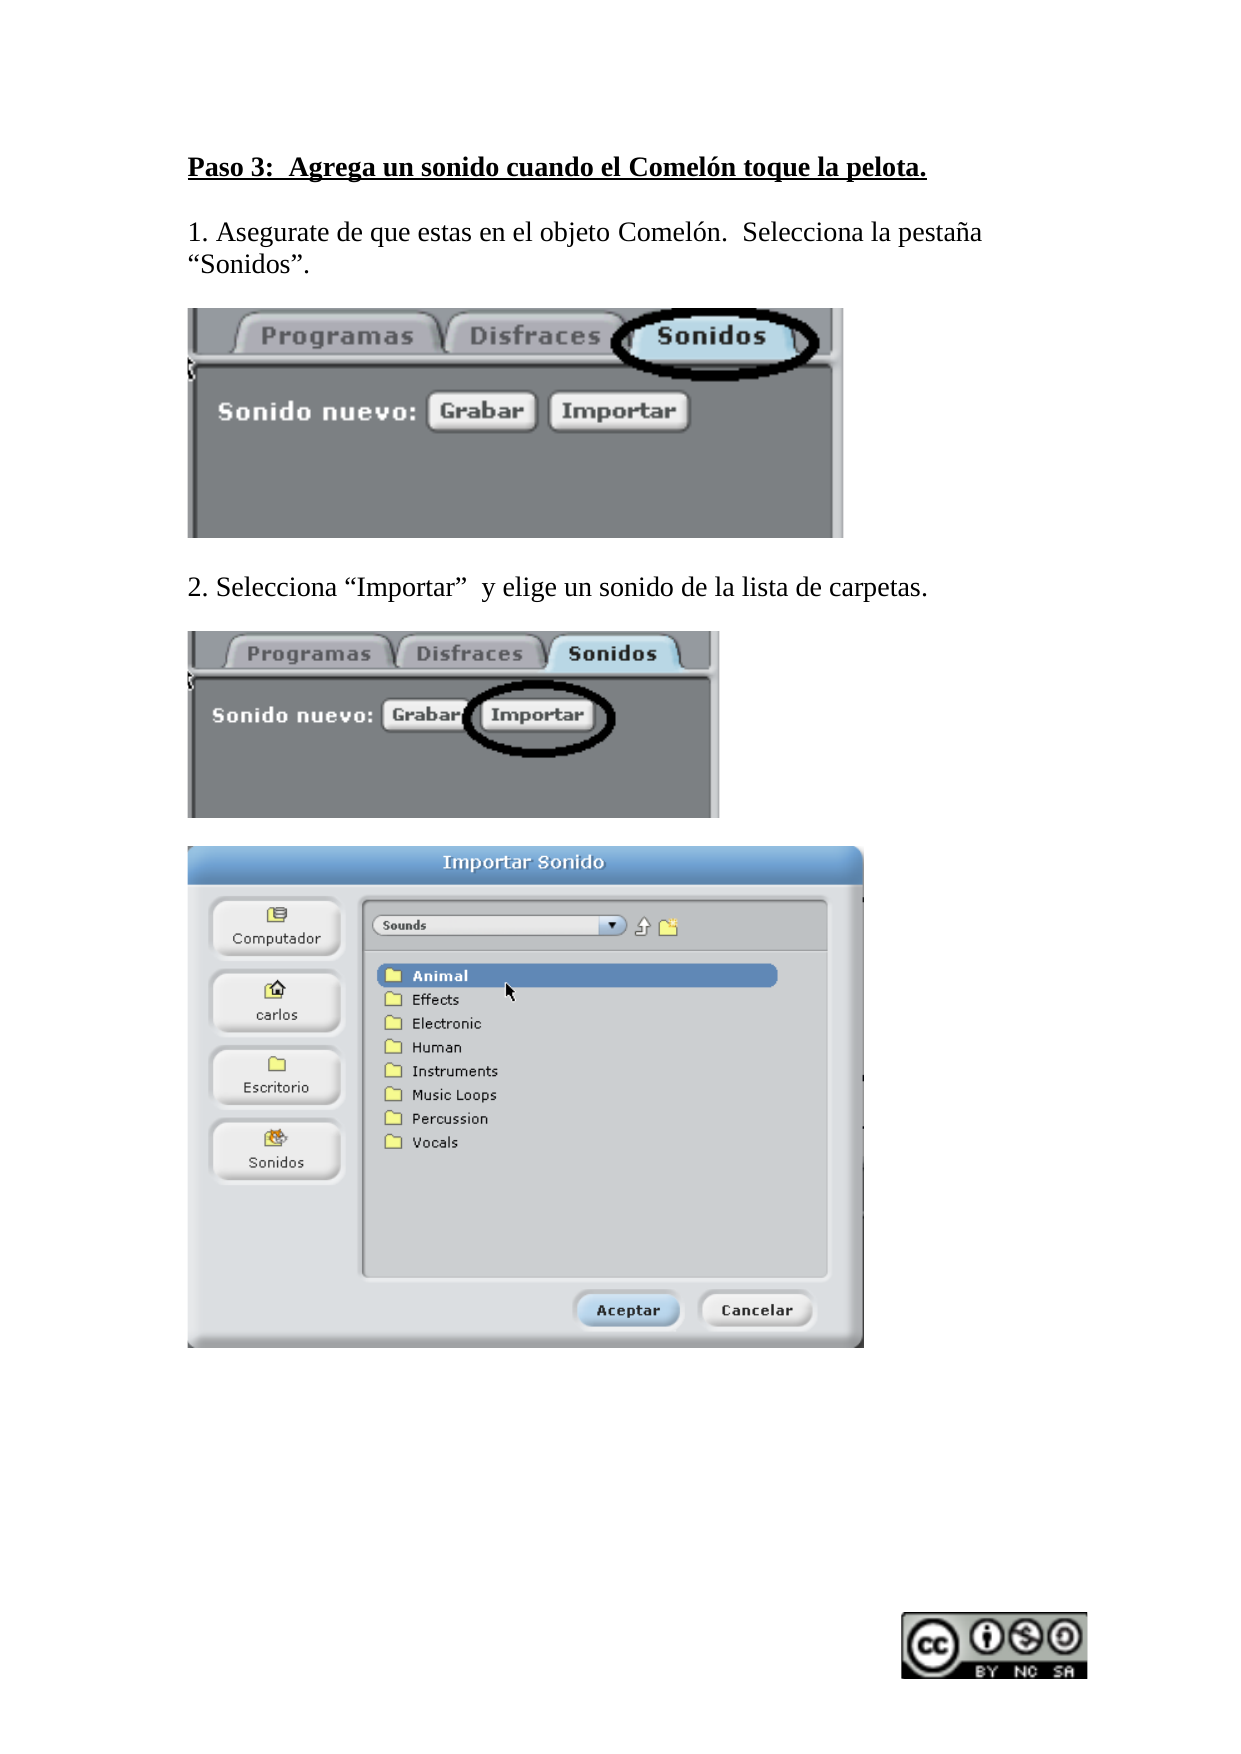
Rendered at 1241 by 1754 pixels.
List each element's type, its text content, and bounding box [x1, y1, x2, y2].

picture [187, 846, 864, 1348]
picture [187, 308, 844, 538]
text Paso 3: Agrega un sonido cuando el Comelón toque la pelota. 1. Asegurate de que estas en el objeto Comelón. Selecciona la pestaña “Sonidos”. [187, 150, 1053, 308]
picture [187, 631, 720, 818]
